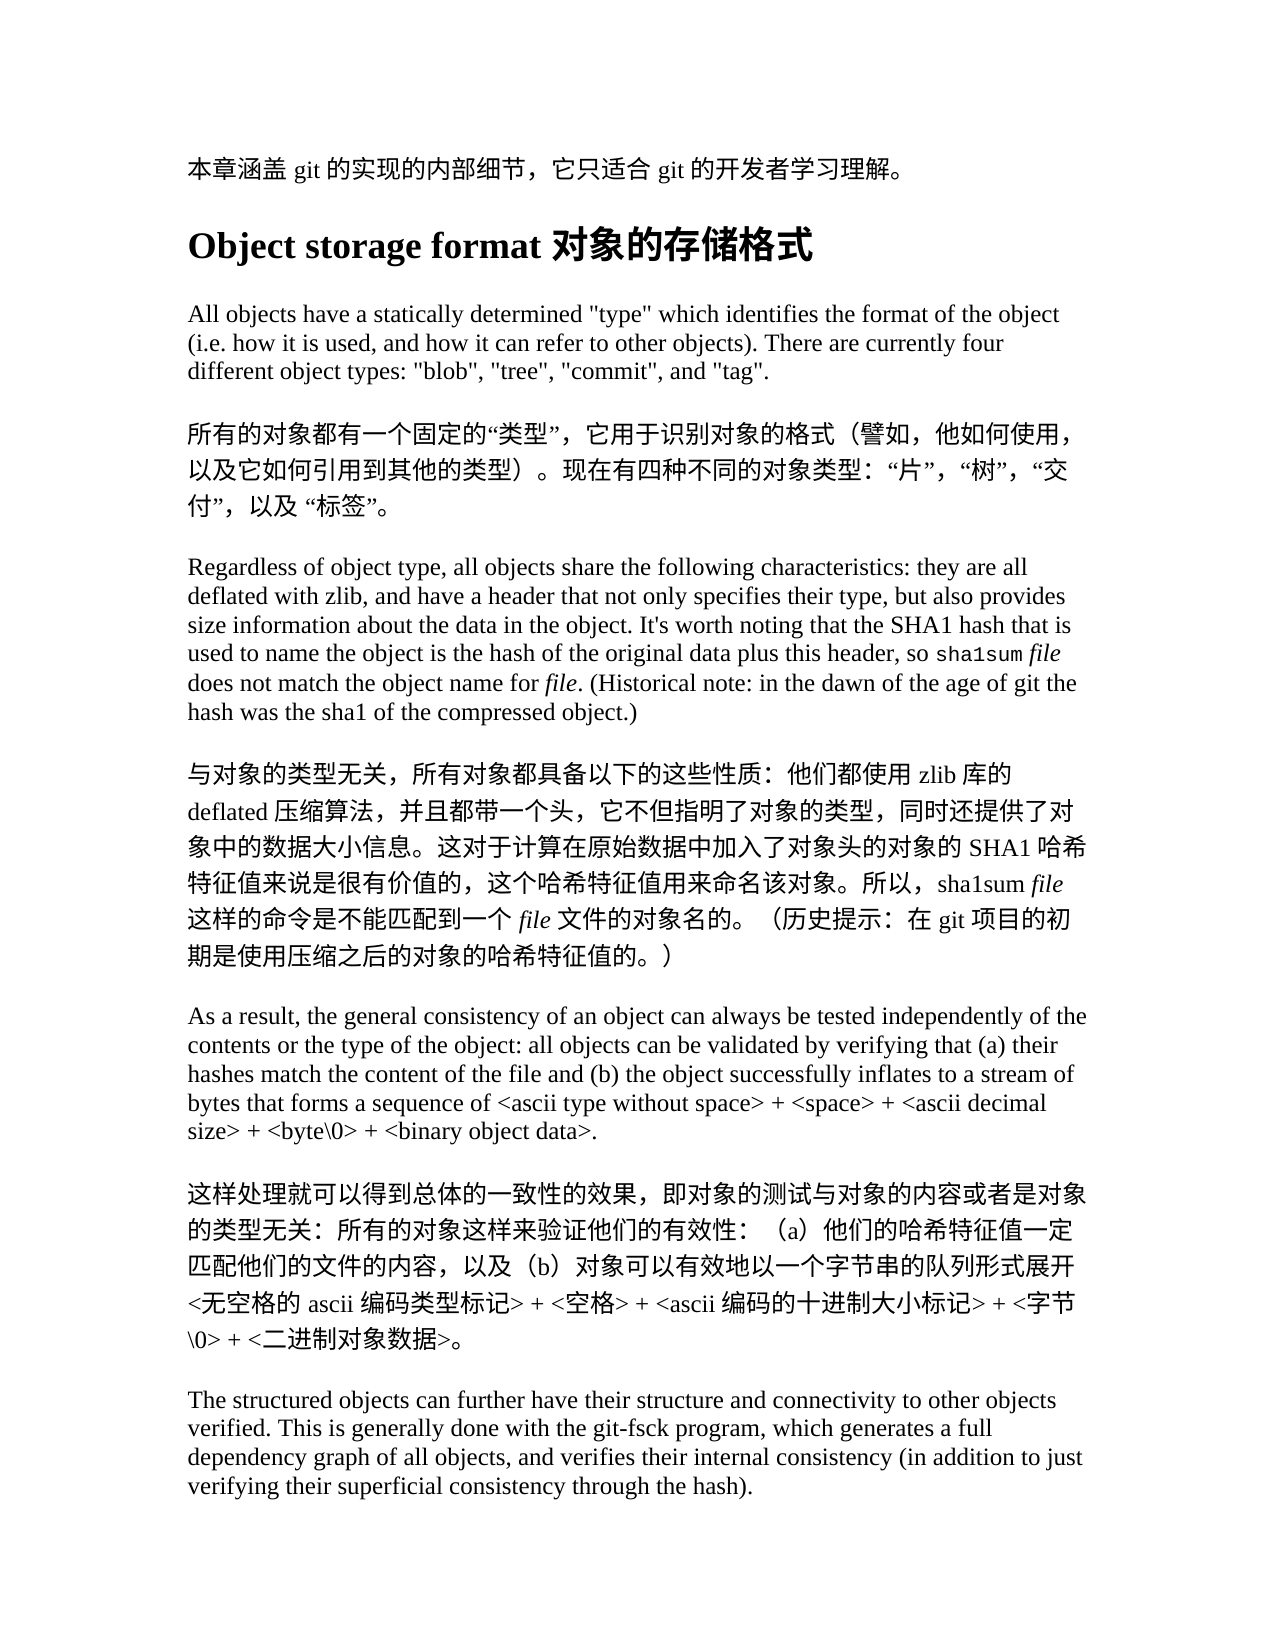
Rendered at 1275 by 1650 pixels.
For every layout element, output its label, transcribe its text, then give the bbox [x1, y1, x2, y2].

text 与对象的类型无关，所有对象都具备以下的这些性质：他们都使用 zlib 库的 deflated 压缩算法，并且都带一个头，它不但指明了对象的类型，同时还提供了对象中的数据大小信息。这对于计算在原始数据中加入了对象头的对象的 SHA1 哈希特征值来说是很有价值的，这个哈希特征值用来命名该对象。所以，sha1sum file 这样的命令是不能匹配到一个 file 文件的对象名的。（历史提示：在 git 项目的初期是使用压缩之后的对象的哈希特征值的。） [187, 755, 1087, 972]
text 这样处理就可以得到总体的一致性的效果，即对象的测试与对象的内容或者是对象的类型无关：所有的对象这样来验证他们的有效性：（a）他们的哈希特征值一定匹配他们的文件的内容，以及（b）对象可以有效地以一个字节串的队列形式展开 <无空格的 ascii 编码类型标记> + <空格> + <ascii 编码的十进制大小标记> + <字节 \0> + <二进制对象数据>。 [187, 1174, 1087, 1356]
text All objects have a statically determined "type" which identifies the format of the object (i.e. how it is used, and how it can refer to other objects). There are currently four different object types: "blob", "tree", "commit", and "tag". [187, 299, 1087, 385]
text Regardless of object type, all objects share the following characteristics: they are all deflated with zlib, and have a header that not only specifies their type, but also provides size information about the data in the object. It's worth noting that the SHA1 hash that is used to name the object is the hash of the original data plus this header, so sha1sum file does not match the object name for file. (Historical note: in the dawn of the age of git the hash was the sha1 of the compressed object.) [187, 552, 1087, 726]
text As a result, the general consistency of an object can always be tested independently of the contents or the type of the object: all objects can be validated by verifying that (a) their hashes match the content of the file and (b) the object successfully inflates to a stream of bytes that forms a sequence of <ascii type without space> + <space> + <ascii decimal size> + <byte\0> + <binary object data>. [187, 1001, 1087, 1145]
text 本章涵盖 git 的实现的内部细节，它只适合 git 的开发者学习理解。 [187, 150, 1087, 186]
text Object storage format 对象的存储格式 [187, 215, 1087, 270]
text The structured objects can further have their structure and connectivity to other objects verified. This is generally done with the git-fsck program, which generates a full dependency graph of all objects, and verifies their internal consistency (in addition to just verifying their superficial consistency through the hash). [187, 1385, 1087, 1500]
text 所有的对象都有一个固定的“类型”，它用于识别对象的格式（譬如，他如何使用，以及它如何引用到其他的类型）。现在有四种不同的对象类型：“片”，“树”，“交付”，以及 “标签”。 [187, 414, 1087, 523]
